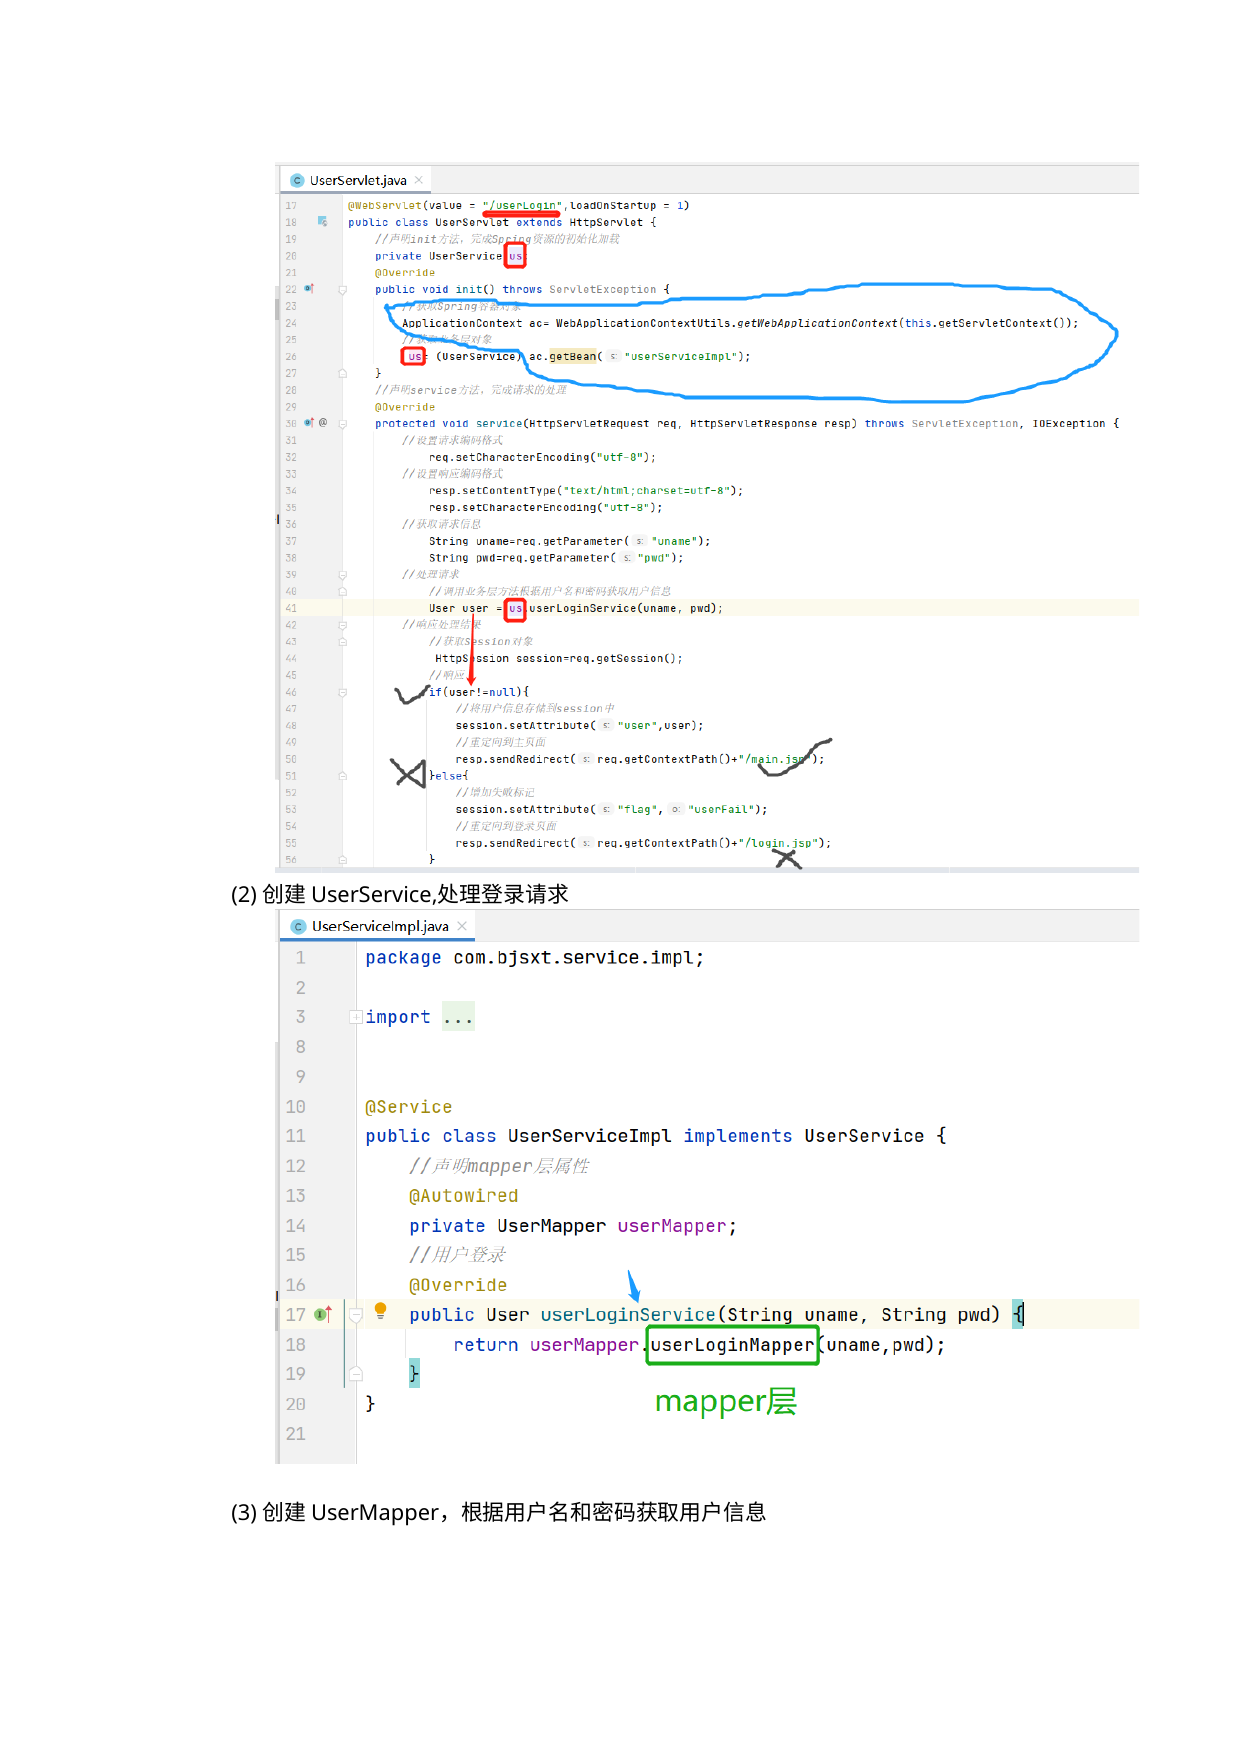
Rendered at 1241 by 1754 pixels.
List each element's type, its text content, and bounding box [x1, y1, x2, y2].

list 创建UserService,处理登录请求 [187, 877, 1053, 909]
list 创建UserMapper，根据用户名和密码获取用户信息 [187, 1494, 1053, 1527]
picture [275, 162, 1140, 873]
picture [275, 909, 1140, 1464]
